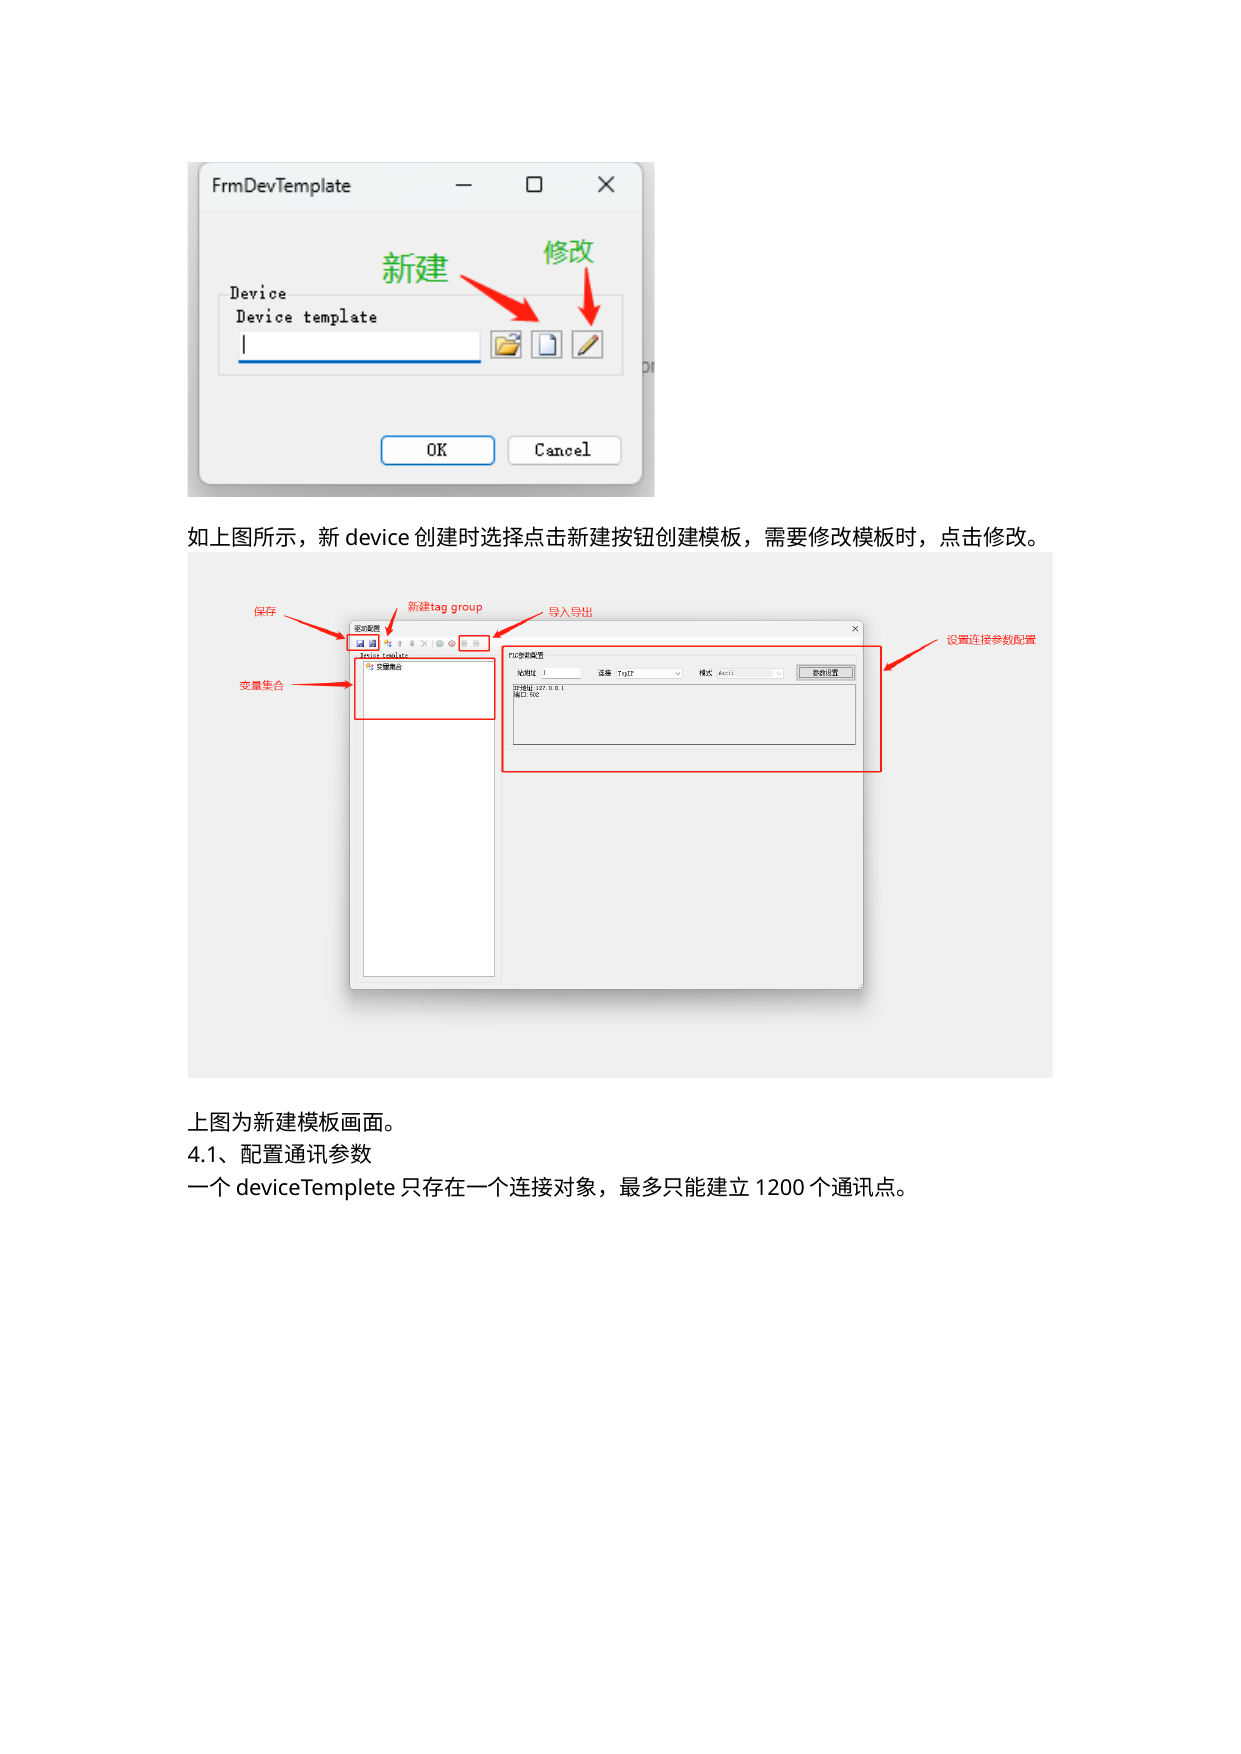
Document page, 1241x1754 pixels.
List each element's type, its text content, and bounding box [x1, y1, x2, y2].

picture [187, 162, 655, 497]
text 上图为新建模板画面。 [187, 1104, 1053, 1137]
text 一个deviceTemplete只存在一个连接对象，最多只能建立1200个通讯点。 [187, 1169, 1053, 1202]
text 如上图所示，新device创建时选择点击新建按钮创建模板，需要修改模板时，点击修改。 [187, 519, 1053, 552]
text 4.1、配置通讯参数 [187, 1137, 1053, 1169]
picture [187, 552, 1053, 1078]
